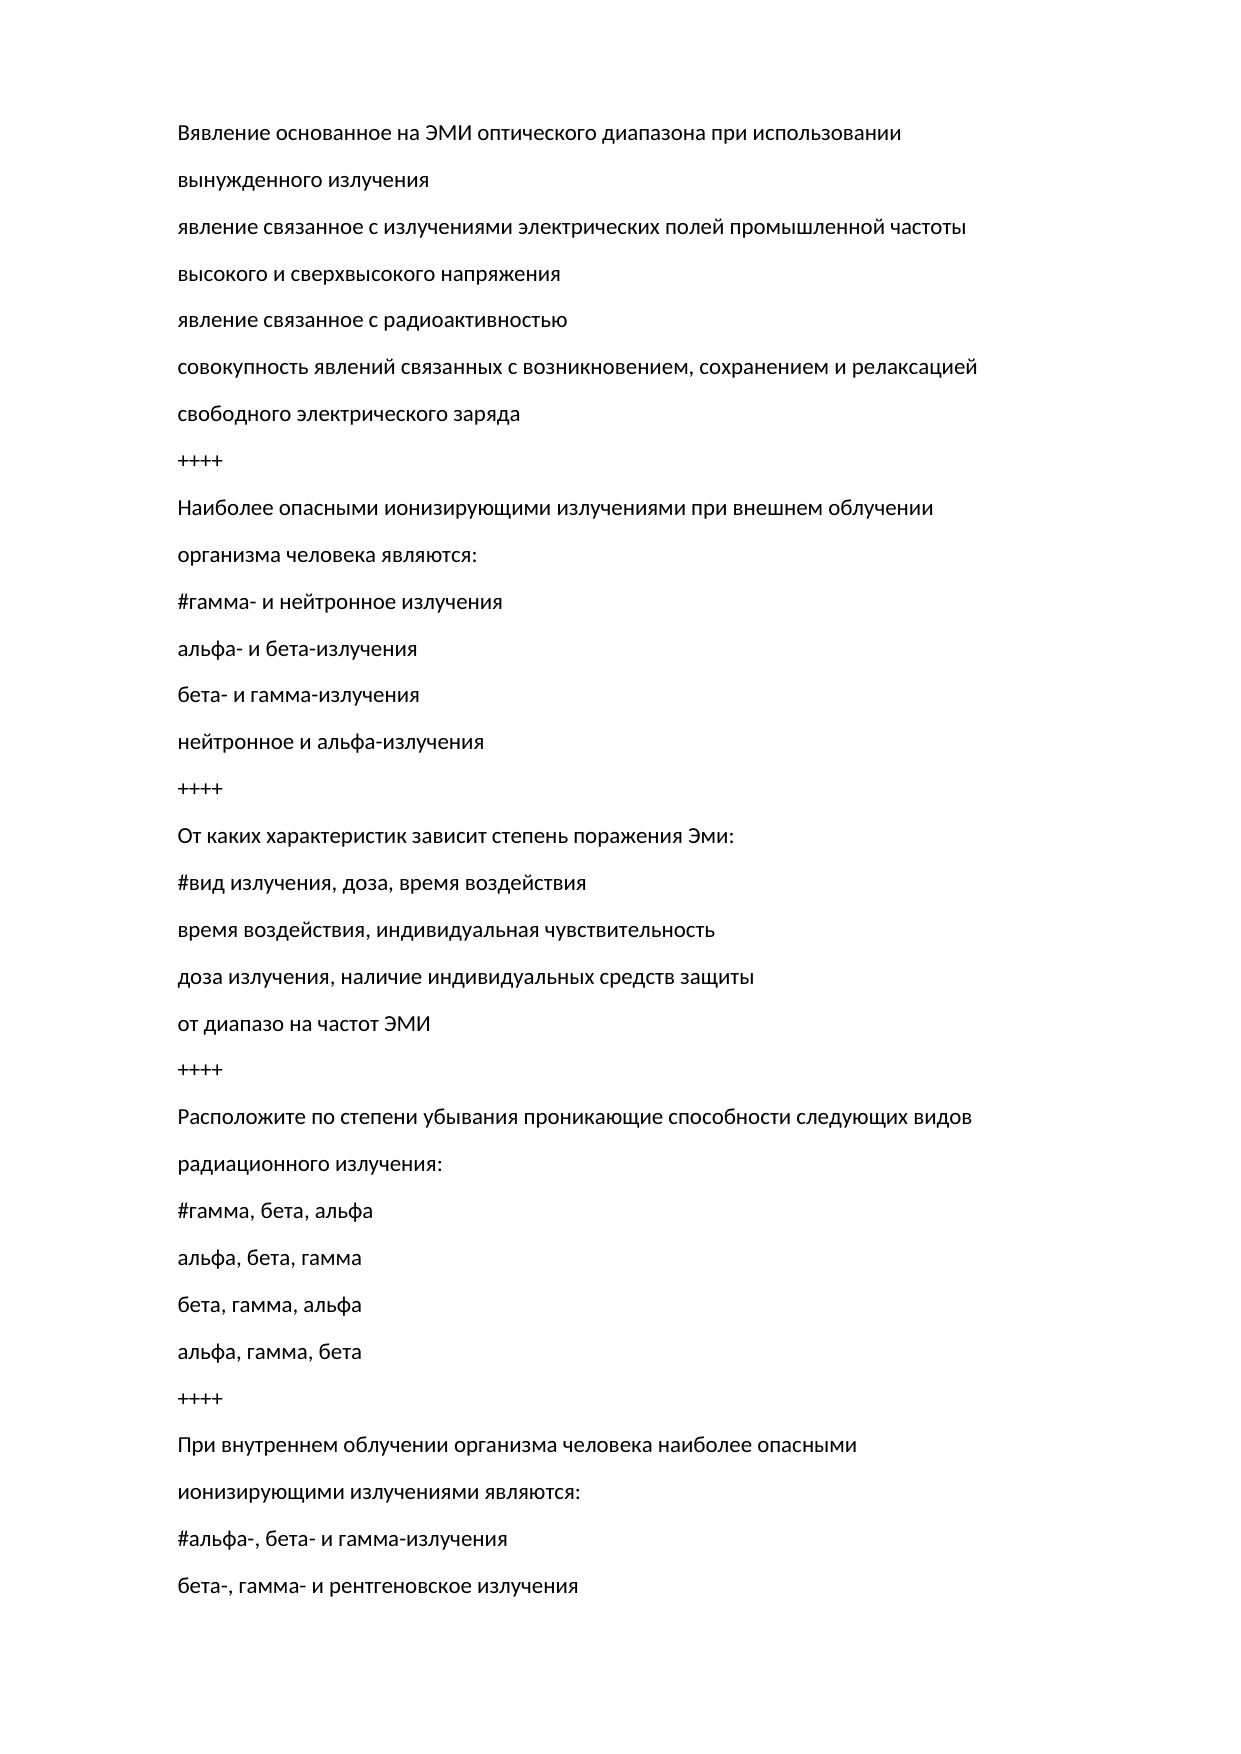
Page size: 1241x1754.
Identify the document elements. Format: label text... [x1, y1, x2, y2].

text ++++ [177, 1056, 1152, 1084]
text ++++ [177, 446, 1152, 474]
text альфа- и бета-излучения [177, 634, 1152, 662]
text Вявление основанное на ЭМИ оптического диапазона при использовании [177, 118, 1152, 146]
text доза излучения, наличие индивидуальных средств защиты [177, 962, 1152, 990]
text вынужденного излучения [177, 165, 1152, 193]
text ++++ [177, 774, 1152, 802]
text явление связанное с радиоактивностью [177, 306, 1152, 334]
text высокого и сверхвысокого напряжения [177, 259, 1152, 287]
text от диапазо на частот ЭМИ [177, 1009, 1152, 1037]
text #гамма- и нейтронное излучения [177, 587, 1152, 615]
text При внутреннем облучении организма человека наиболее опасными [177, 1431, 1152, 1459]
text ионизирующими излучениями являются: [177, 1477, 1152, 1506]
text #вид излучения, доза, время воздействия [177, 868, 1152, 896]
text совокупность явлений связанных с возникновением, сохранением и релаксацией [177, 352, 1152, 381]
text радиационного излучения: [177, 1149, 1152, 1177]
text время воздействия, индивидуальная чувствительность [177, 915, 1152, 943]
text альфа, бета, гамма [177, 1243, 1152, 1271]
text свободного электрического заряда [177, 399, 1152, 427]
text бета-, гамма- и рентгеновское излучения [177, 1571, 1152, 1599]
text Наиболее опасными ионизирующими излучениями при внешнем облучении [177, 493, 1152, 521]
text От каких характеристик зависит степень поражения Эми: [177, 821, 1152, 849]
text Расположите по степени убывания проникающие способности следующих видов [177, 1102, 1152, 1131]
text бета- и гамма-излучения [177, 681, 1152, 709]
text бета, гамма, альфа [177, 1290, 1152, 1318]
text альфа, гамма, бета [177, 1337, 1152, 1365]
text #альфа-, бета- и гамма-излучения [177, 1524, 1152, 1552]
text организма человека являются: [177, 540, 1152, 568]
text ++++ [177, 1384, 1152, 1412]
text #гамма, бета, альфа [177, 1196, 1152, 1224]
text нейтронное и альфа-излучения [177, 727, 1152, 756]
text явление связанное с излучениями электрических полей промышленной частоты [177, 212, 1152, 240]
